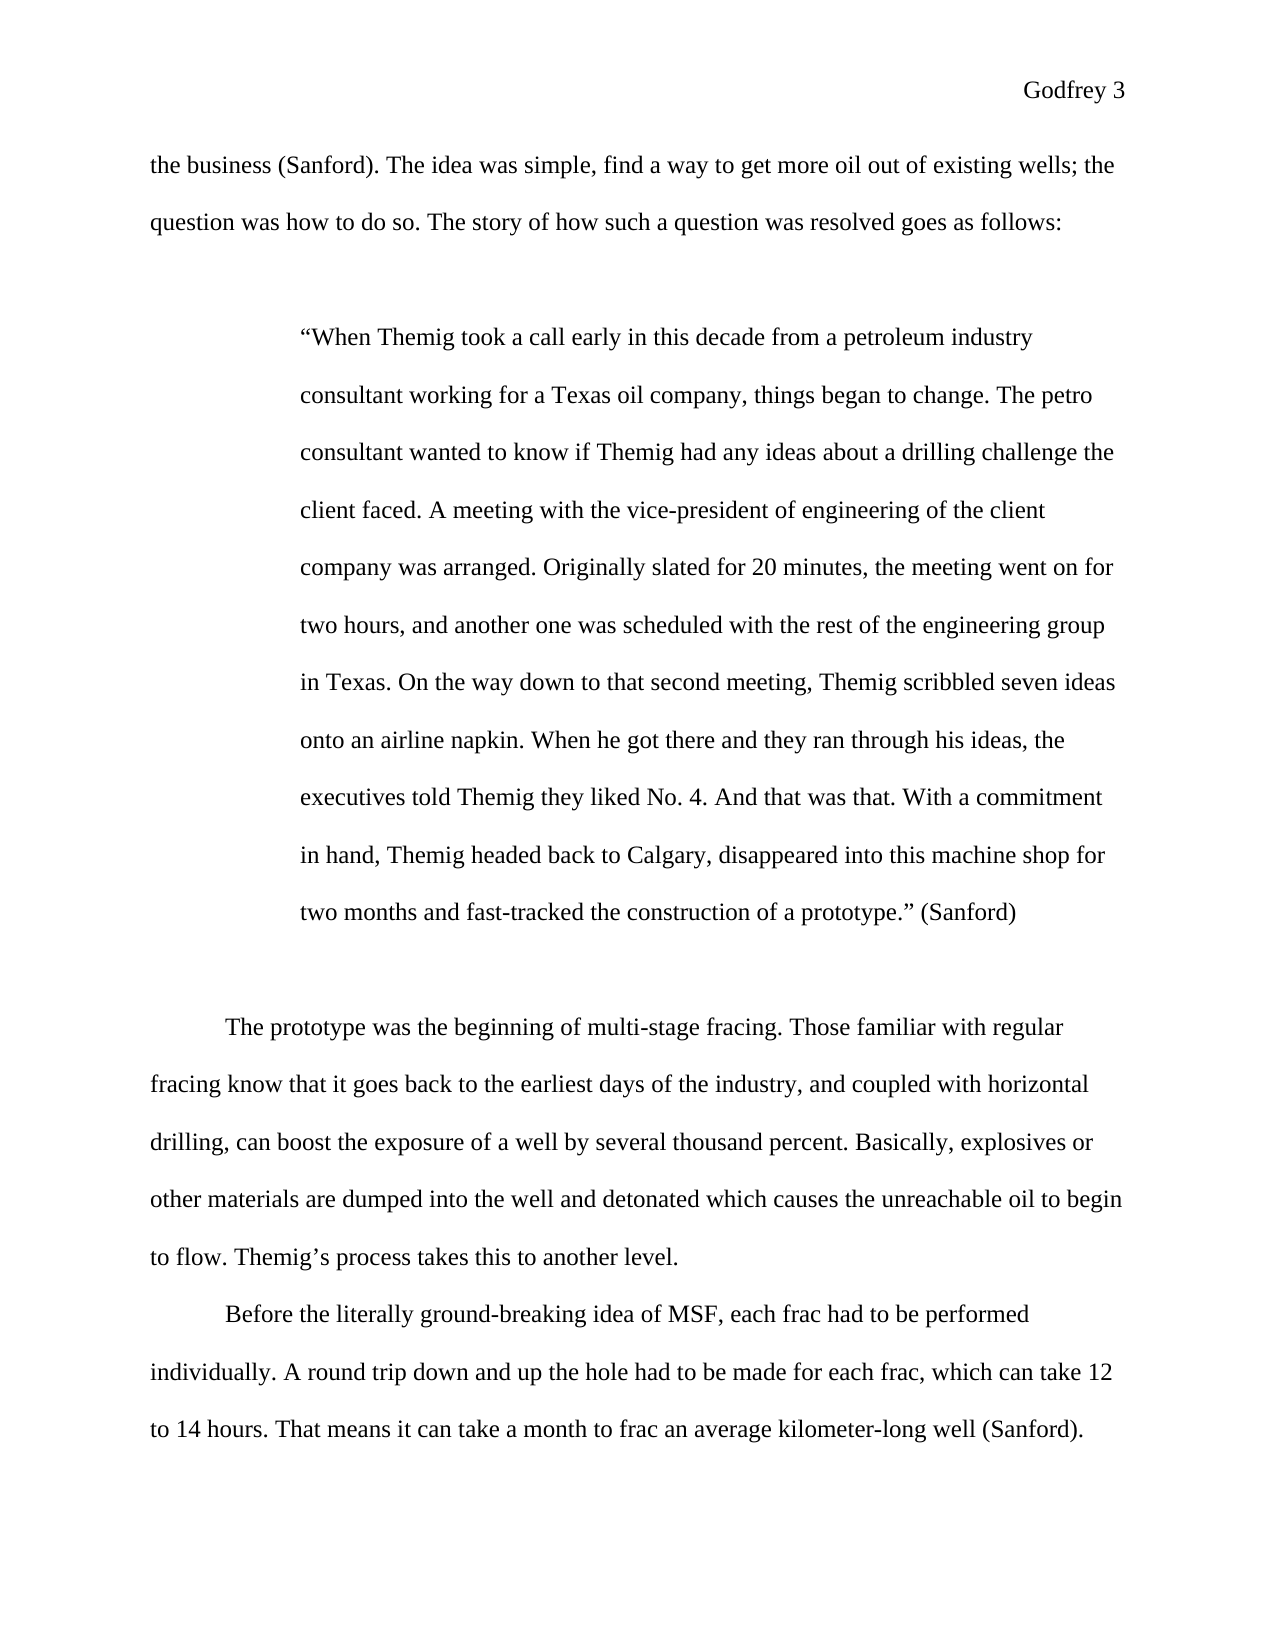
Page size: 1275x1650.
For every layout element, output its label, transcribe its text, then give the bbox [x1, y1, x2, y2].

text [150, 150, 1125, 236]
text “When Themig took a call early in this decade from a petroleum industry consultant working for a Texas oil company, things began to change. The petro consultant wanted to know if Themig had any ideas about a drilling challenge the client faced. A meeting with the vice-president of engineering of the client company was arranged. Originally slated for 20 minutes, the meeting went on for two hours, and another one was scheduled with the rest of the engineering group in Texas. On the way down to that second meeting, Themig scribbled seven ideas onto an airline napkin. When he got there and they ran through his ideas, the executives told Themig they liked No. 4. And that was that. With a commitment in hand, Themig headed back to Calgary, disappeared into this machine shop for two months and fast-tracked the construction of a prototype.” (Sanford) [300, 322, 1125, 926]
text The prototype was the beginning of multi-stage fracing. Those familiar with regular fracing know that it goes back to the earliest days of the industry, and coupled with horizontal drilling, can boost the exposure of a well by several thousand percent. Basically, explosives or other materials are dumped into the well and detonated which causes the unreachable oil to begin to flow. Themig’s process takes this to another level. [150, 1012, 1125, 1271]
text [150, 1299, 1125, 1443]
